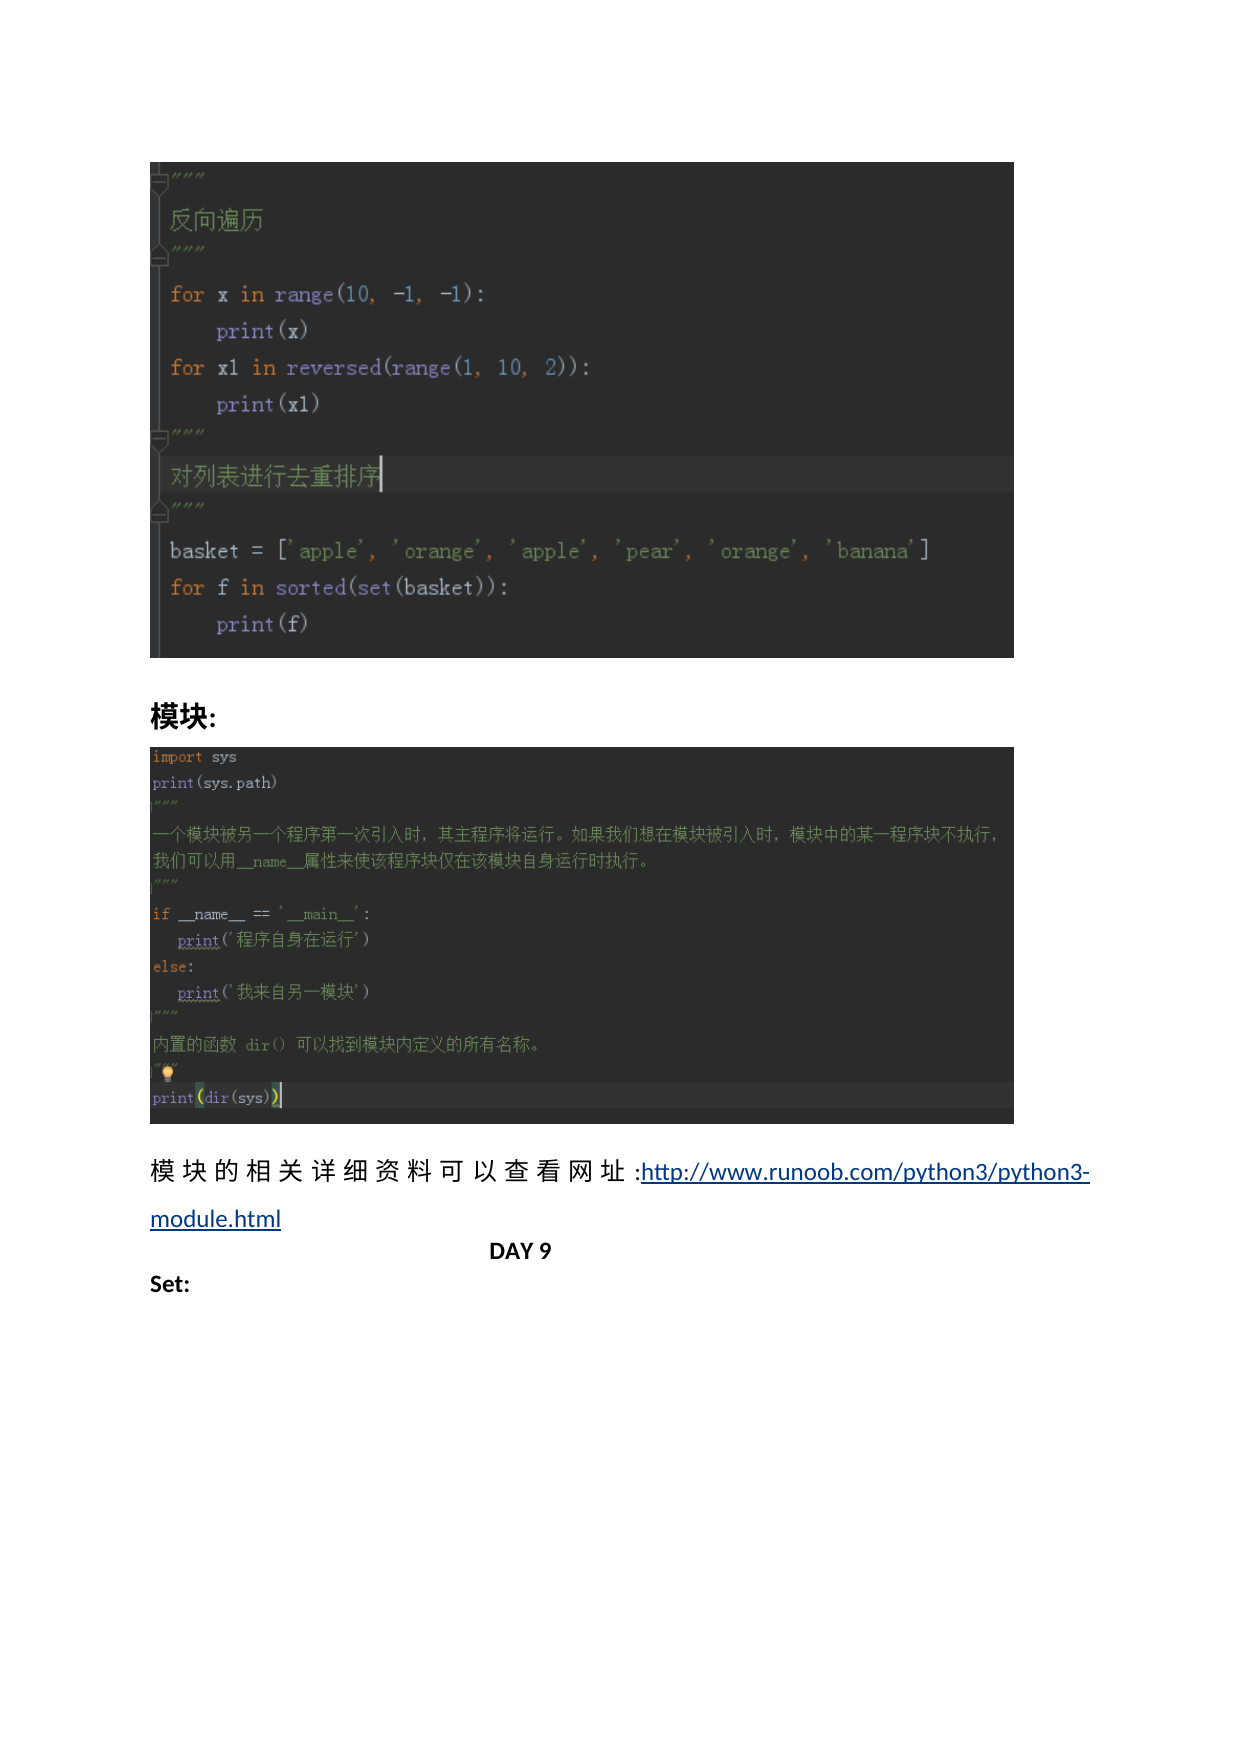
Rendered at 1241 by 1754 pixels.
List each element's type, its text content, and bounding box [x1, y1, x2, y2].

text DAY 9 [150, 1234, 1090, 1267]
text 模块: [150, 682, 1090, 747]
text 模块的相关详细资料可以查看网址:http://www.runoob.com/python3/python3-module.html [150, 1137, 1090, 1234]
text Set: [150, 1267, 1090, 1299]
picture [150, 162, 1014, 658]
picture [150, 747, 1014, 1124]
